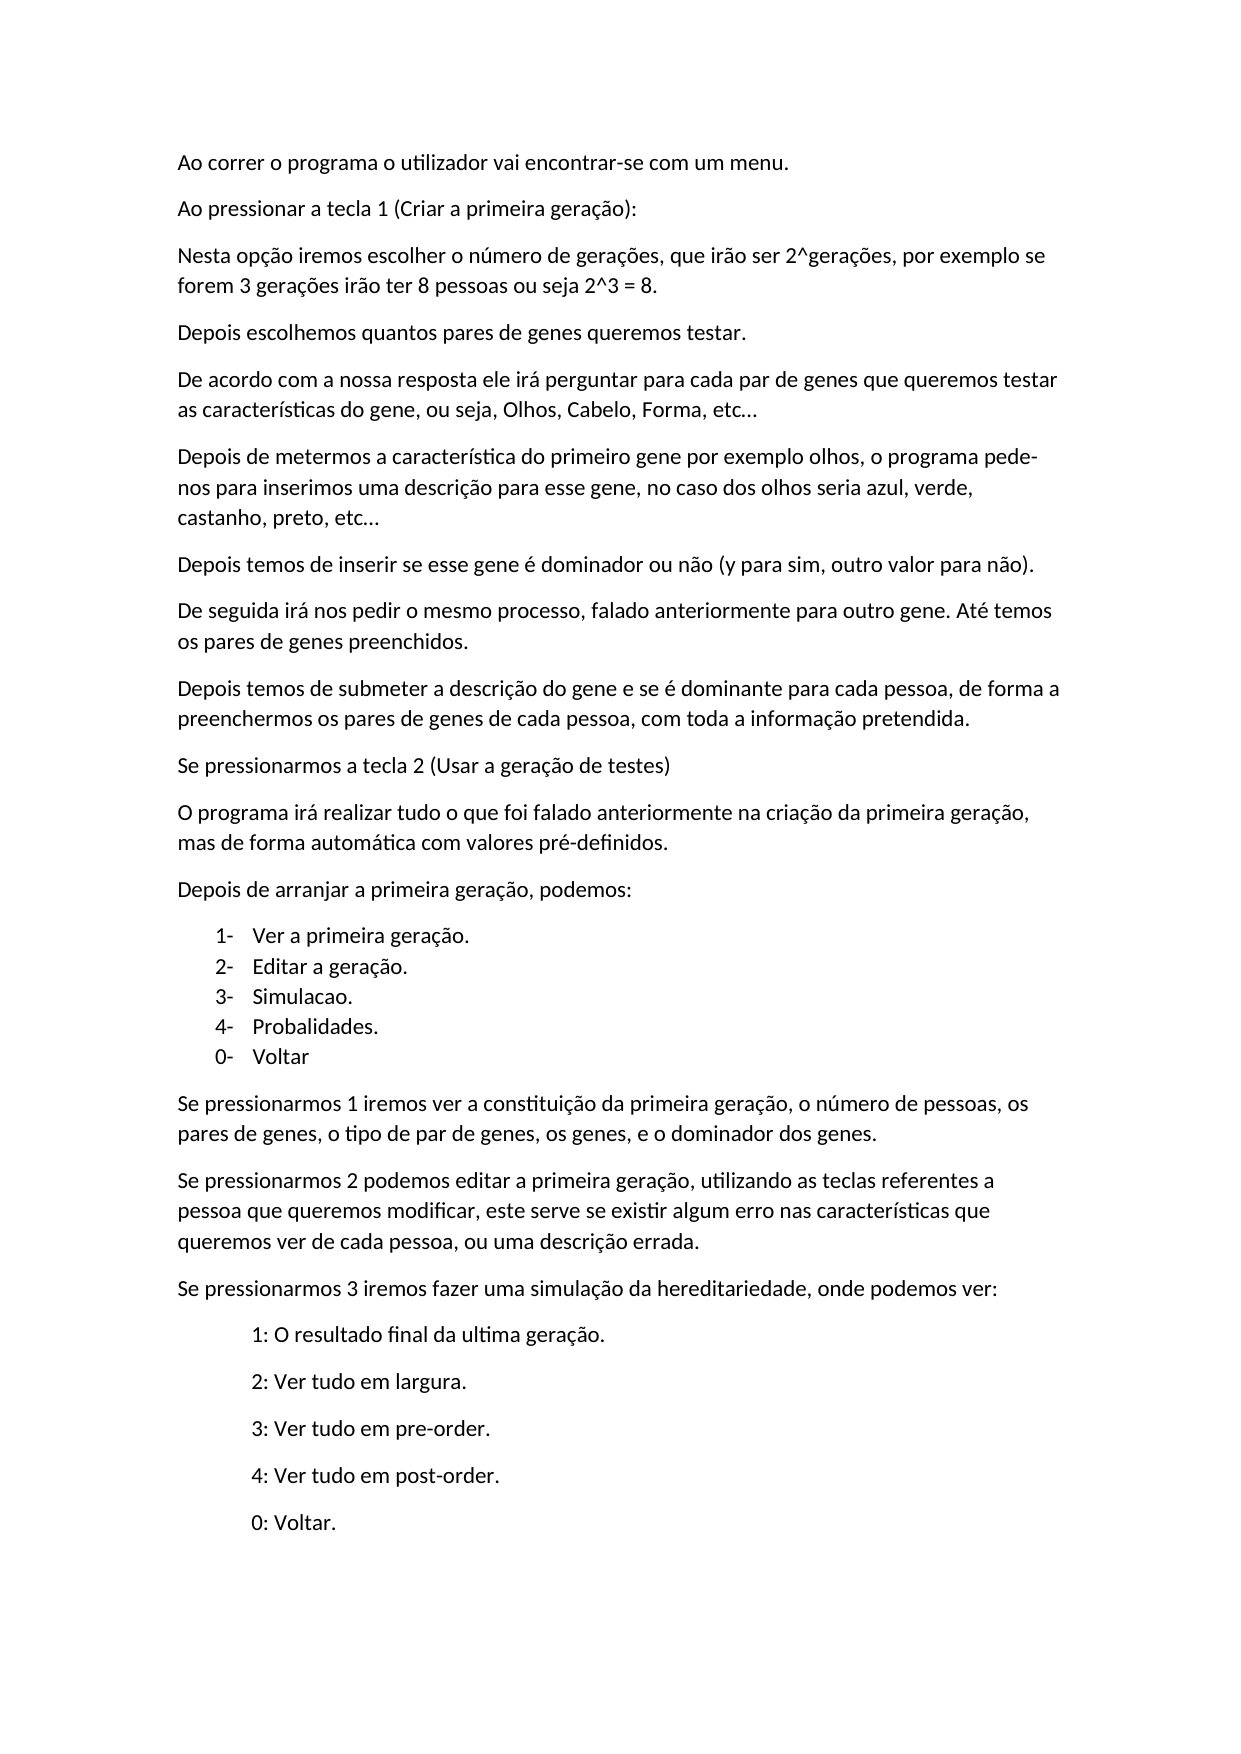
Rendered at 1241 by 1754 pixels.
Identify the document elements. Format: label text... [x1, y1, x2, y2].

list Editar a geração. [215, 952, 1063, 980]
text Depois temos de submeter a descrição do gene e se é dominante para cada pessoa, de forma a preenchermos os pares de genes de cada pessoa, com toda a informação pretendida. [177, 674, 1063, 732]
text Se pressionarmos a tecla 2 (Usar a geração de testes) [177, 751, 1063, 779]
text Ao correr o programa o utilizador vai encontrar-se com um menu. [177, 148, 1063, 176]
list Simulacao. [215, 982, 1063, 1010]
text 3: Ver tudo em pre-order. [251, 1414, 1063, 1442]
text De acordo com a nossa resposta ele irá perguntar para cada par de genes que queremos testar as características do gene, ou seja, Olhos, Cabelo, Forma, etc… [177, 365, 1063, 423]
text Se pressionarmos 1 iremos ver a constituição da primeira geração, o número de pessoas, os pares de genes, o tipo de par de genes, os genes, e o dominador dos genes. [177, 1089, 1063, 1147]
text Ao pressionar a tecla 1 (Criar a primeira geração): [177, 194, 1063, 222]
text De seguida irá nos pedir o mesmo processo, falado anteriormente para outro gene. Até temos os pares de genes preenchidos. [177, 597, 1063, 655]
text Depois de arranjar a primeira geração, podemos: [177, 875, 1063, 903]
text Se pressionarmos 2 podemos editar a primeira geração, utilizando as teclas referentes a pessoa que queremos modificar, este serve se existir algum erro nas características que queremos ver de cada pessoa, ou uma descrição errada. [177, 1166, 1063, 1255]
text 2: Ver tudo em largura. [251, 1367, 1063, 1395]
text Se pressionarmos 3 iremos fazer uma simulação da hereditariedade, onde podemos ver: [177, 1274, 1063, 1302]
text 0: Voltar. [251, 1508, 1063, 1536]
list Ver a primeira geração. [215, 922, 1063, 949]
text Depois temos de inserir se esse gene é dominador ou não (y para sim, outro valor para não). [177, 550, 1063, 578]
text 4: Ver tudo em post-order. [251, 1461, 1063, 1489]
list Probalidades. [215, 1012, 1063, 1040]
text Depois escolhemos quantos pares de genes queremos testar. [177, 318, 1063, 346]
text 1: O resultado final da ultima geração. [251, 1321, 1063, 1348]
list Voltar [215, 1042, 1063, 1070]
text O programa irá realizar tudo o que foi falado anteriormente na criação da primeira geração, mas de forma automática com valores pré-definidos. [177, 798, 1063, 856]
text Depois de metermos a característica do primeiro gene por exemplo olhos, o programa pede-nos para inserimos uma descrição para esse gene, no caso dos olhos seria azul, verde, castanho, preto, etc… [177, 442, 1063, 531]
text Nesta opção iremos escolher o número de gerações, que irão ser 2^gerações, por exemplo se forem 3 gerações irão ter 8 pessoas ou seja 2^3 = 8. [177, 241, 1063, 299]
